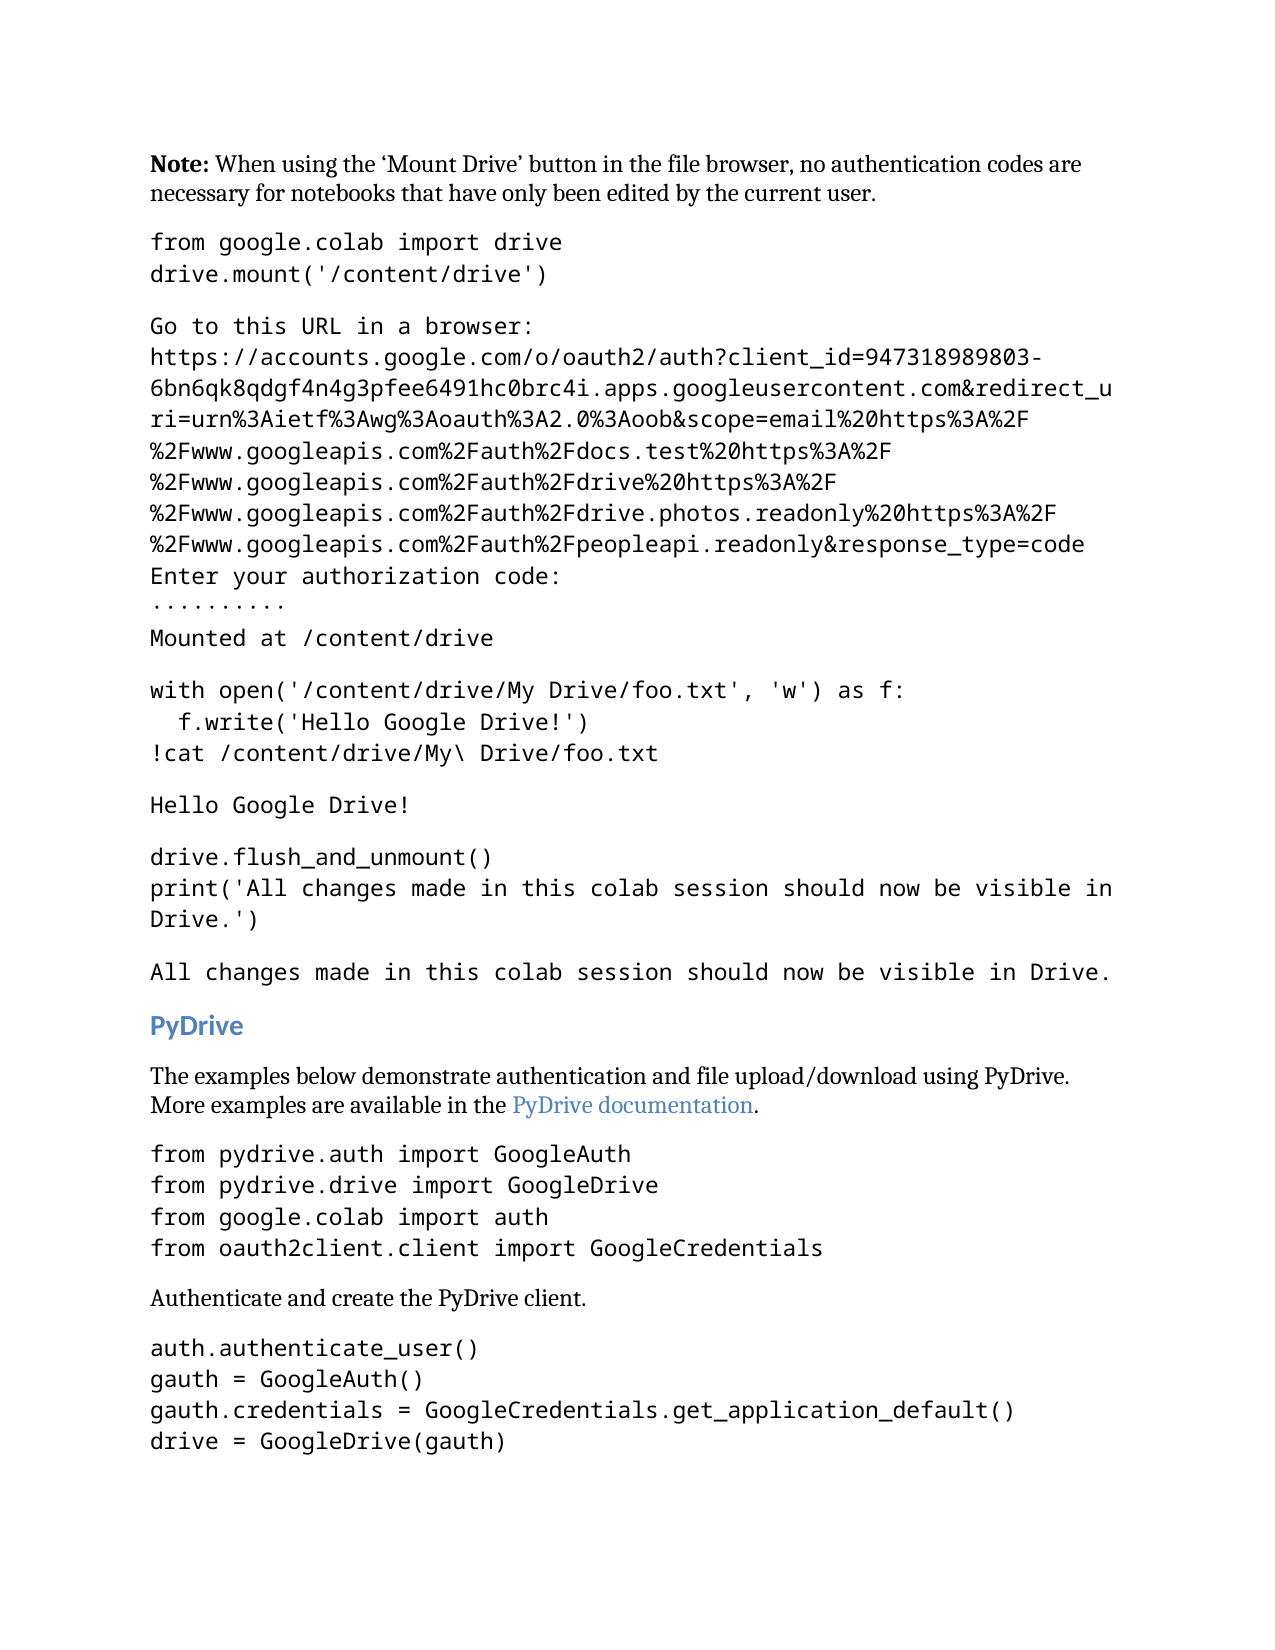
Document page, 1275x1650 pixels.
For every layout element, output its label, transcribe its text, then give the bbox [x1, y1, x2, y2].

text from google.colab import drive drive.mount('/content/drive') [150, 226, 1125, 289]
subtitle PyDrive [150, 1007, 1125, 1043]
text auth.authenticate_user() gauth = GoogleAuth() gauth.credentials = GoogleCredentials.get_application_default() drive = GoogleDrive(gauth) [150, 1331, 1125, 1456]
text Hello Google Drive! [150, 789, 1125, 820]
text with open('/content/drive/My Drive/foo.txt', 'w') as f: f.write('Hello Google Drive!') !cat /content/drive/My\ Drive/foo.txt [150, 674, 1125, 768]
text drive.flush_and_unmount() print('All changes made in this colab session should now be visible in Drive.') [150, 841, 1125, 934]
text All changes made in this colab session should now be visible in Drive. [150, 955, 1125, 987]
text Go to this URL in a browser: https://accounts.google.com/o/oauth2/auth?client_id=947318989803-6bn6qk8qdgf4n4g3pfee6491hc0brc4i.apps.googleusercontent.com&redirect_uri=urn%3Aietf%3Awg%3Aoauth%3A2.0%3Aoob&scope=email%20https%3A%2F%2Fwww.googleapis.com%2Fauth%2Fdocs.test%20https%3A%2F%2Fwww.googleapis.com%2Fauth%2Fdrive%20https%3A%2F%2Fwww.googleapis.com%2Fauth%2Fdrive.photos.readonly%20https%3A%2F%2Fwww.googleapis.com%2Fauth%2Fpeopleapi.readonly&response_type=code Enter your authorization code: ·········· Mounted at /content/drive [150, 309, 1125, 653]
text Note: When using the ‘Mount Drive’ button in the file browser, no authentication codes are necessary for notebooks that have only been edited by the current user. [150, 150, 1125, 207]
text from pydrive.auth import GoogleAuth from pydrive.drive import GoogleDrive from google.colab import auth from oauth2client.client import GoogleCredentials [150, 1138, 1125, 1263]
text The examples below demonstrate authentication and file upload/download using PyDrive. More examples are available in the PyDrive documentation. [150, 1062, 1125, 1119]
text Authenticate and create the PyDrive client. [150, 1284, 1125, 1313]
